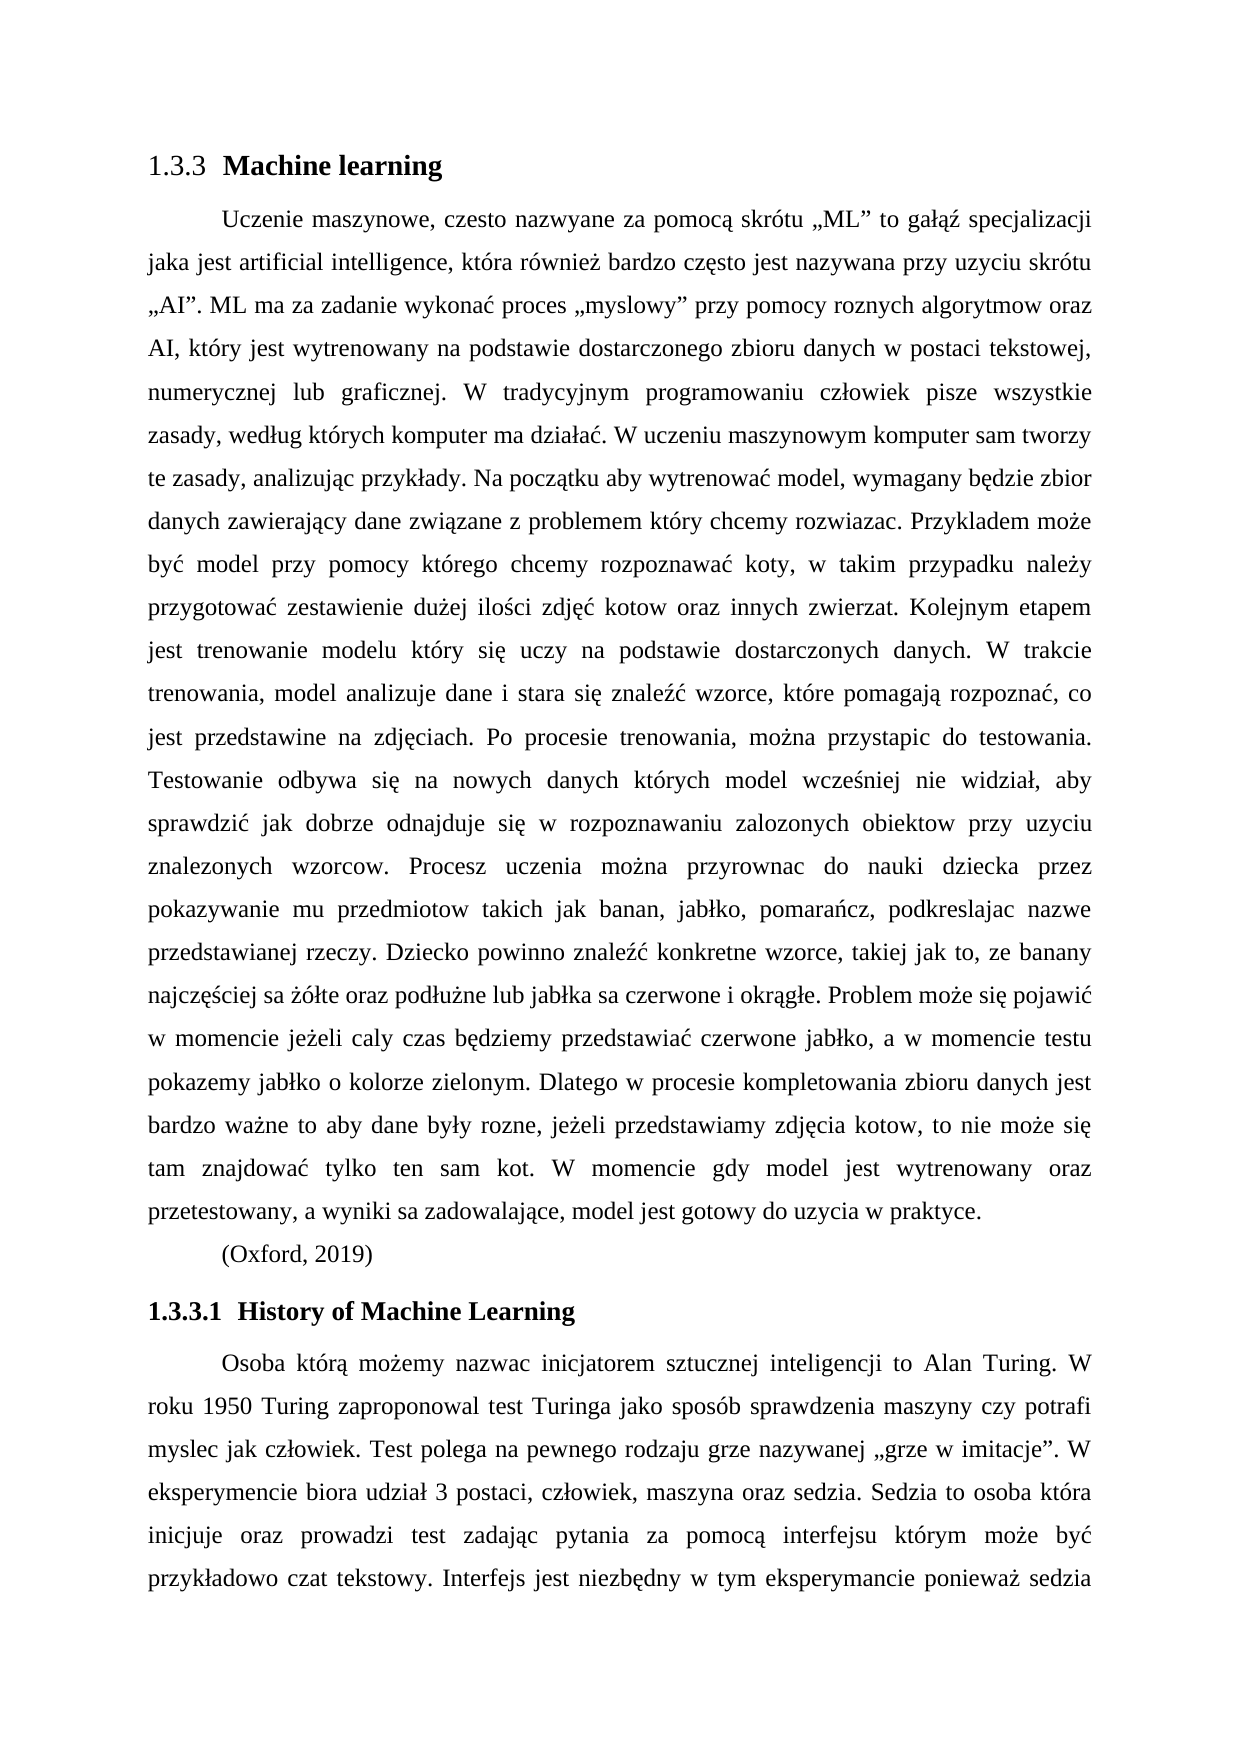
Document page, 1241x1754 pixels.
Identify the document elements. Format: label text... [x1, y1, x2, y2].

text Uczenie maszynowe, czesto nazwyane za pomocą skrótu „ML” to gałąź specjalizacji jaka jest artificial intelligence, która również bardzo często jest nazywana przy uzyciu skrótu „AI”. ML ma za zadanie wykonać proces „myslowy” przy pomocy roznych algorytmow oraz AI, który jest wytrenowany na podstawie dostarczonego zbioru danych w postaci tekstowej, numerycznej lub graficznej. W tradycyjnym programowaniu człowiek pisze wszystkie zasady, według których komputer ma działać. W uczeniu maszynowym komputer sam tworzy te zasady, analizując przykłady. Na początku aby wytrenować model, wymagany będzie zbior danych zawierający dane związane z problemem który chcemy rozwiazac. Przykladem może być model przy pomocy którego chcemy rozpoznawać koty, w takim przypadku należy przygotować zestawienie dużej ilości zdjęć kotow oraz innych zwierzat. Kolejnym etapem jest trenowanie modelu który się uczy na podstawie dostarczonych danych. W trakcie trenowania, model analizuje dane i stara się znaleźć wzorce, które pomagają rozpoznać, co jest przedstawine na zdjęciach. Po procesie trenowania, można przystapic do testowania. Testowanie odbywa się na nowych danych których model wcześniej nie widział, aby sprawdzić jak dobrze odnajduje się w rozpoznawaniu zalozonych obiektow przy uzyciu znalezonych wzorcow. Procesz uczenia można przyrownac do nauki dziecka przez pokazywanie mu przedmiotow takich jak banan, jabłko, pomarańcz, podkreslajac nazwe przedstawianej rzeczy. Dziecko powinno znaleźć konkretne wzorce, takiej jak to, ze banany najczęściej sa żółte oraz podłużne lub jabłka sa czerwone i okrągłe. Problem może się pojawić w momencie jeżeli caly czas będziemy przedstawiać czerwone jabłko, a w momencie testu pokazemy jabłko o kolorze zielonym. Dlatego w procesie kompletowania zbioru danych jest bardzo ważne to aby dane były rozne, jeżeli przedstawiamy zdjęcia kotow, to nie może się tam znajdować tylko ten sam kot. W momencie gdy model jest wytrenowany oraz przetestowany, a wyniki sa zadowalające, model jest gotowy do uzycia w praktyce. [148, 204, 1093, 1225]
subtitle History of Machine Learning [148, 1295, 1093, 1326]
subtitle Machine learning [148, 148, 1093, 181]
